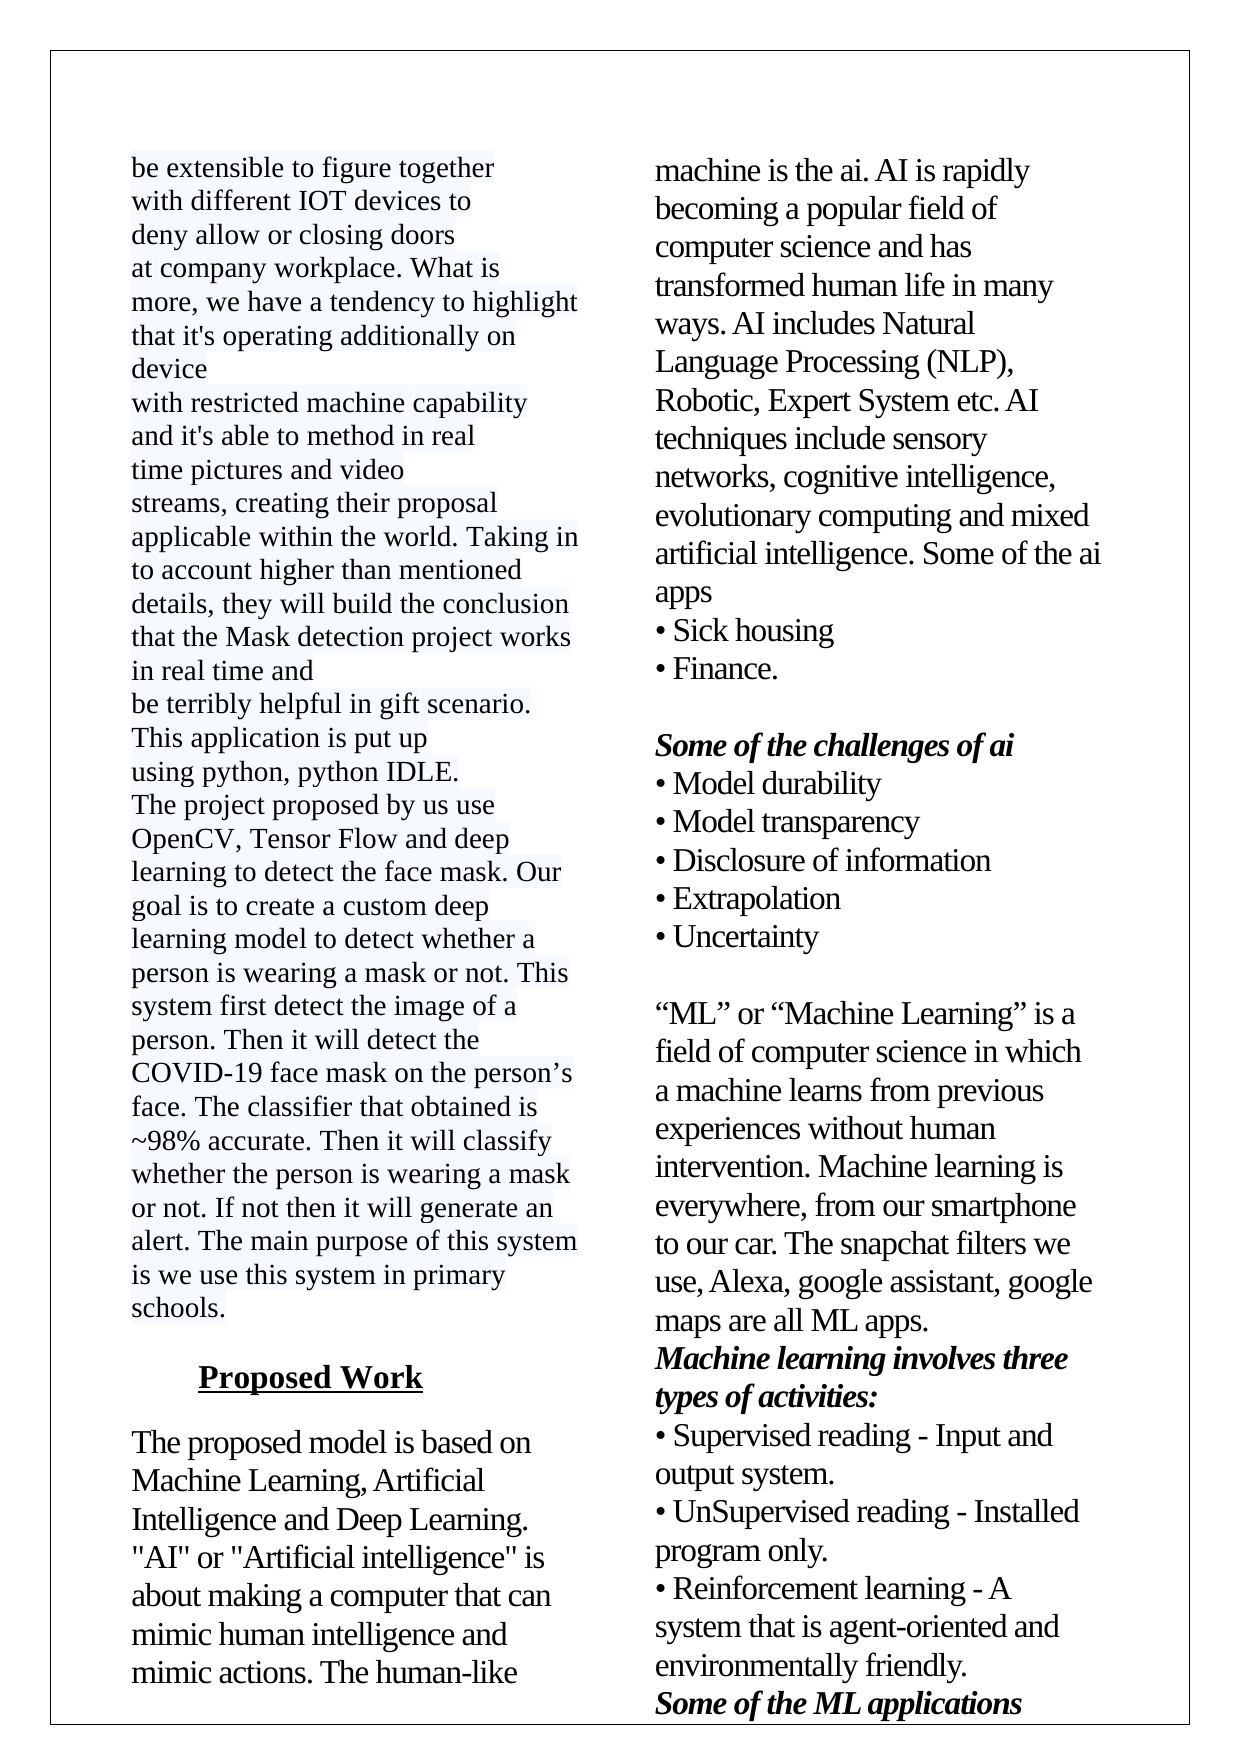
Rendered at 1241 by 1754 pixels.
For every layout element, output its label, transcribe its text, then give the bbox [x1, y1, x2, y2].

text “ML” or “Machine Learning” is a field of computer science in which a machine learns from previous experiences without human intervention. Machine learning is everywhere, from our smartphone to our car. The snapchat filters we use, Alexa, google assistant, google maps are all ML apps. [654, 993, 1103, 1338]
text "AI" or "Artificial intelligence" is about making a computer that can mimic human intelligence and mimic actions. The human-like machine is the ai. AI is rapidly becoming a popular field of computer science and has transformed human life in many ways. AI includes Natural Language Processing (NLP), Robotic, Expert System etc. AI techniques include sensory networks, cognitive intelligence, evolutionary computing and mixed artificial intelligence. Some of the ai apps [654, 150, 1103, 610]
text • Uncertainty [654, 917, 1103, 955]
text Some of the ML applications [654, 1683, 1103, 1722]
text Machine learning involves three types of activities: [654, 1338, 1103, 1415]
text • UnSupervised reading - Installed program only. [654, 1492, 1103, 1568]
title Proposed Work [71, 1357, 490, 1396]
text • Finance. [654, 648, 1103, 687]
text • Sick housing [654, 610, 1103, 648]
text Some of the challenges of ai [654, 725, 1103, 763]
text The project proposed by us use OpenCV, Tensor Flow and deep learning to detect the face mask. Our goal is to create a custom deep learning model to detect whether a person is wearing a mask or not. This system first detect the image of a person. Then it will detect the COVID-19 face mask on the person’s face. The classifier that obtained is ~98% accurate. Then it will classify whether the person is wearing a mask or not. If not then it will generate an alert. The main purpose of this system is we use this system in primary schools. [131, 787, 579, 1324]
text • Model durability [654, 763, 1103, 802]
text "AI" or "Artificial intelligence" is about making a computer that can mimic human intelligence and mimic actions. The human-like machine is the ai. AI is rapidly becoming a popular field of computer science and has transformed human life in many ways. AI includes Natural Language Processing (NLP), Robotic, Expert System etc. AI techniques include sensory networks, cognitive intelligence, evolutionary computing and mixed artificial intelligence. Some of the ai apps [131, 1537, 579, 1691]
text • Supervised reading - Input and output system. [654, 1415, 1103, 1492]
text • Model transparency [654, 802, 1103, 840]
text • Disclosure of information [654, 840, 1103, 878]
text The proposed model is based on Machine Learning, Artificial Intelligence and Deep Learning. [131, 1422, 579, 1537]
text • Reinforcement learning - A system that is agent-oriented and environmentally friendly. [654, 1568, 1103, 1683]
text • Extrapolation [654, 878, 1103, 917]
